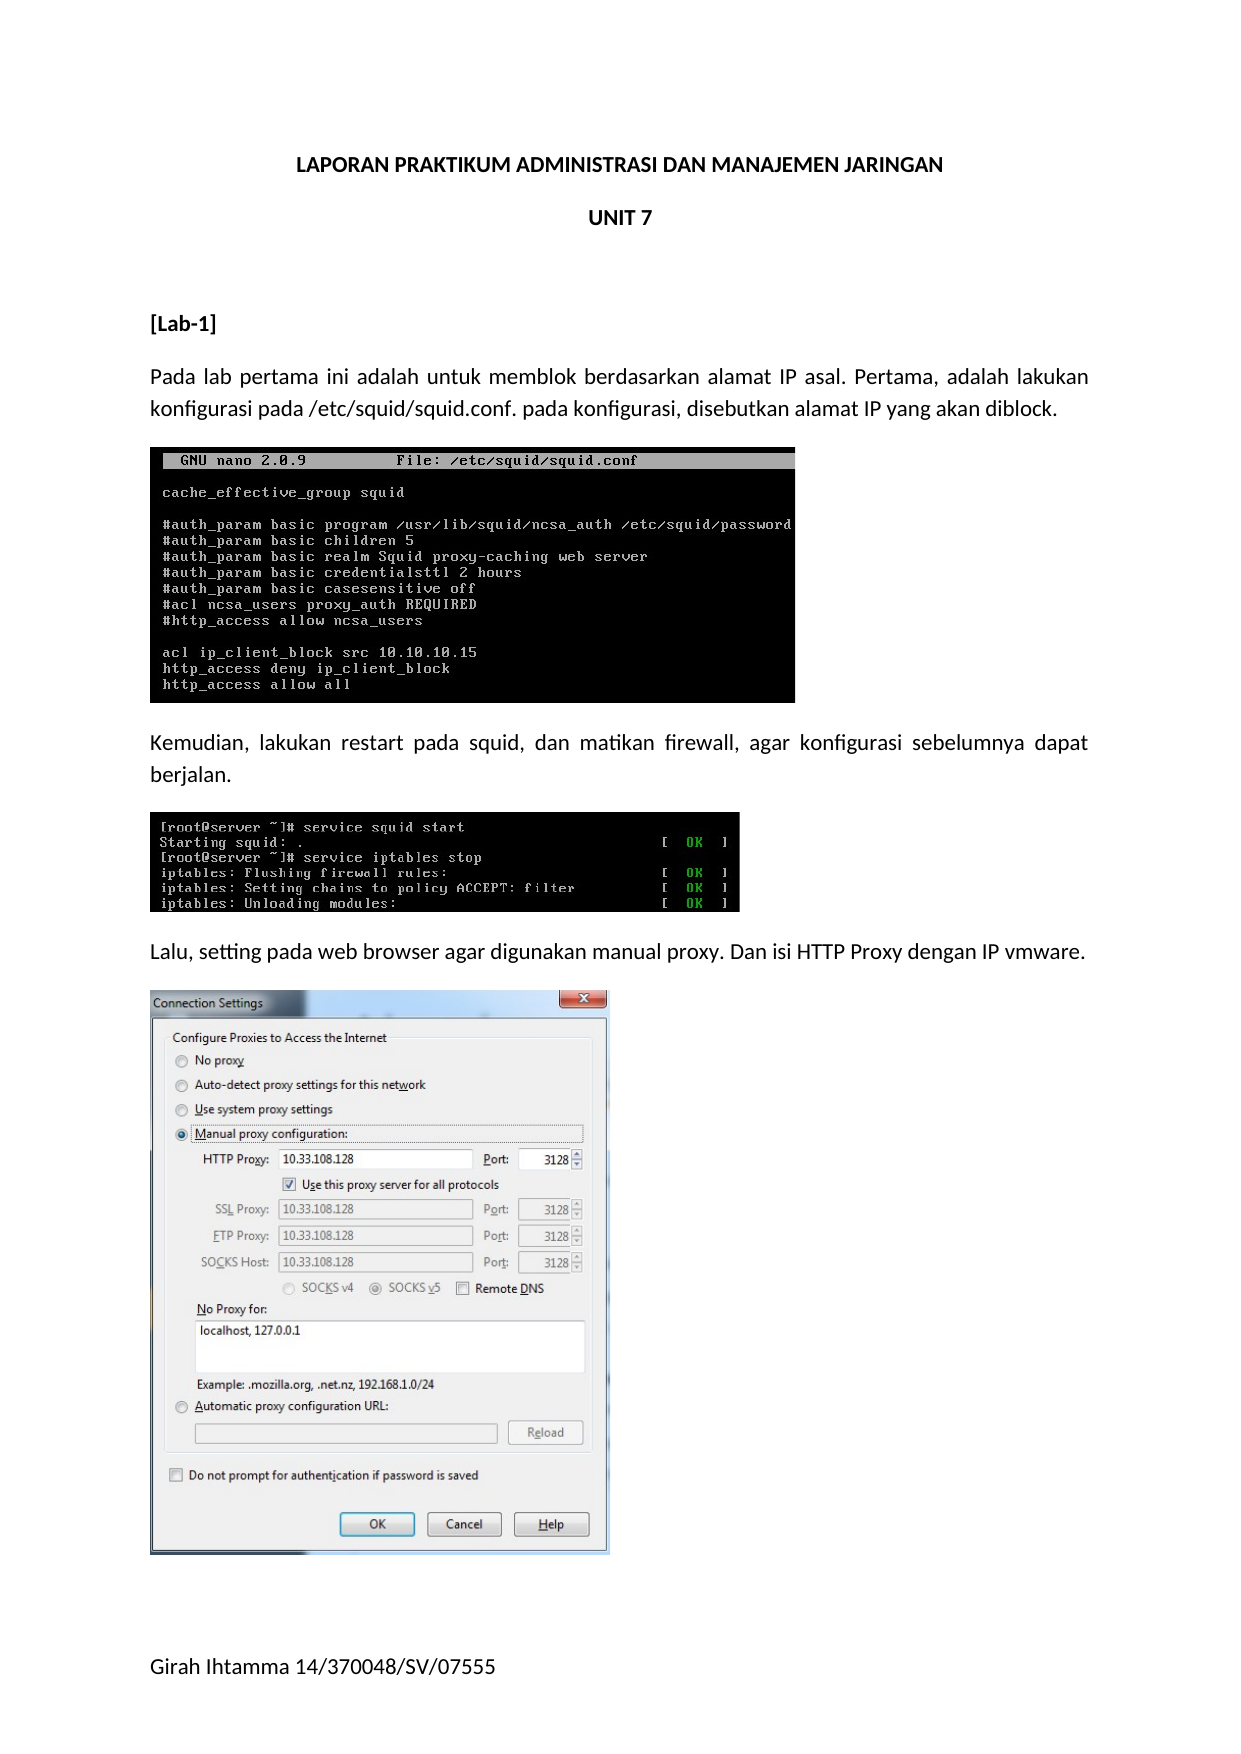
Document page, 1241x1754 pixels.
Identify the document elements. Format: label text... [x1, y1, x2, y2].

text Kemudian, lakukan restart pada squid, dan matikan firewall, agar konfigurasi sebelumnya dapat berjalan. [150, 728, 1090, 788]
text Lalu, setting pada web browser agar digunakan manual proxy. Dan isi HTTP Proxy dengan IP vmware. [150, 937, 1090, 965]
picture [150, 812, 740, 912]
text Pada lab pertama ini adalah untuk memblok berdasarkan alamat IP asal. Pertama, adalah lakukan konfigurasi pada /etc/squid/squid.conf. pada konfigurasi, disebutkan alamat IP yang akan diblock. [150, 362, 1090, 422]
picture [150, 990, 611, 1555]
text UNIT 7 [150, 203, 1090, 231]
picture [150, 447, 796, 703]
text LAPORAN PRAKTIKUM ADMINISTRASI DAN MANAJEMEN JARINGAN [150, 150, 1090, 178]
text [Lab-1] [150, 309, 1090, 337]
